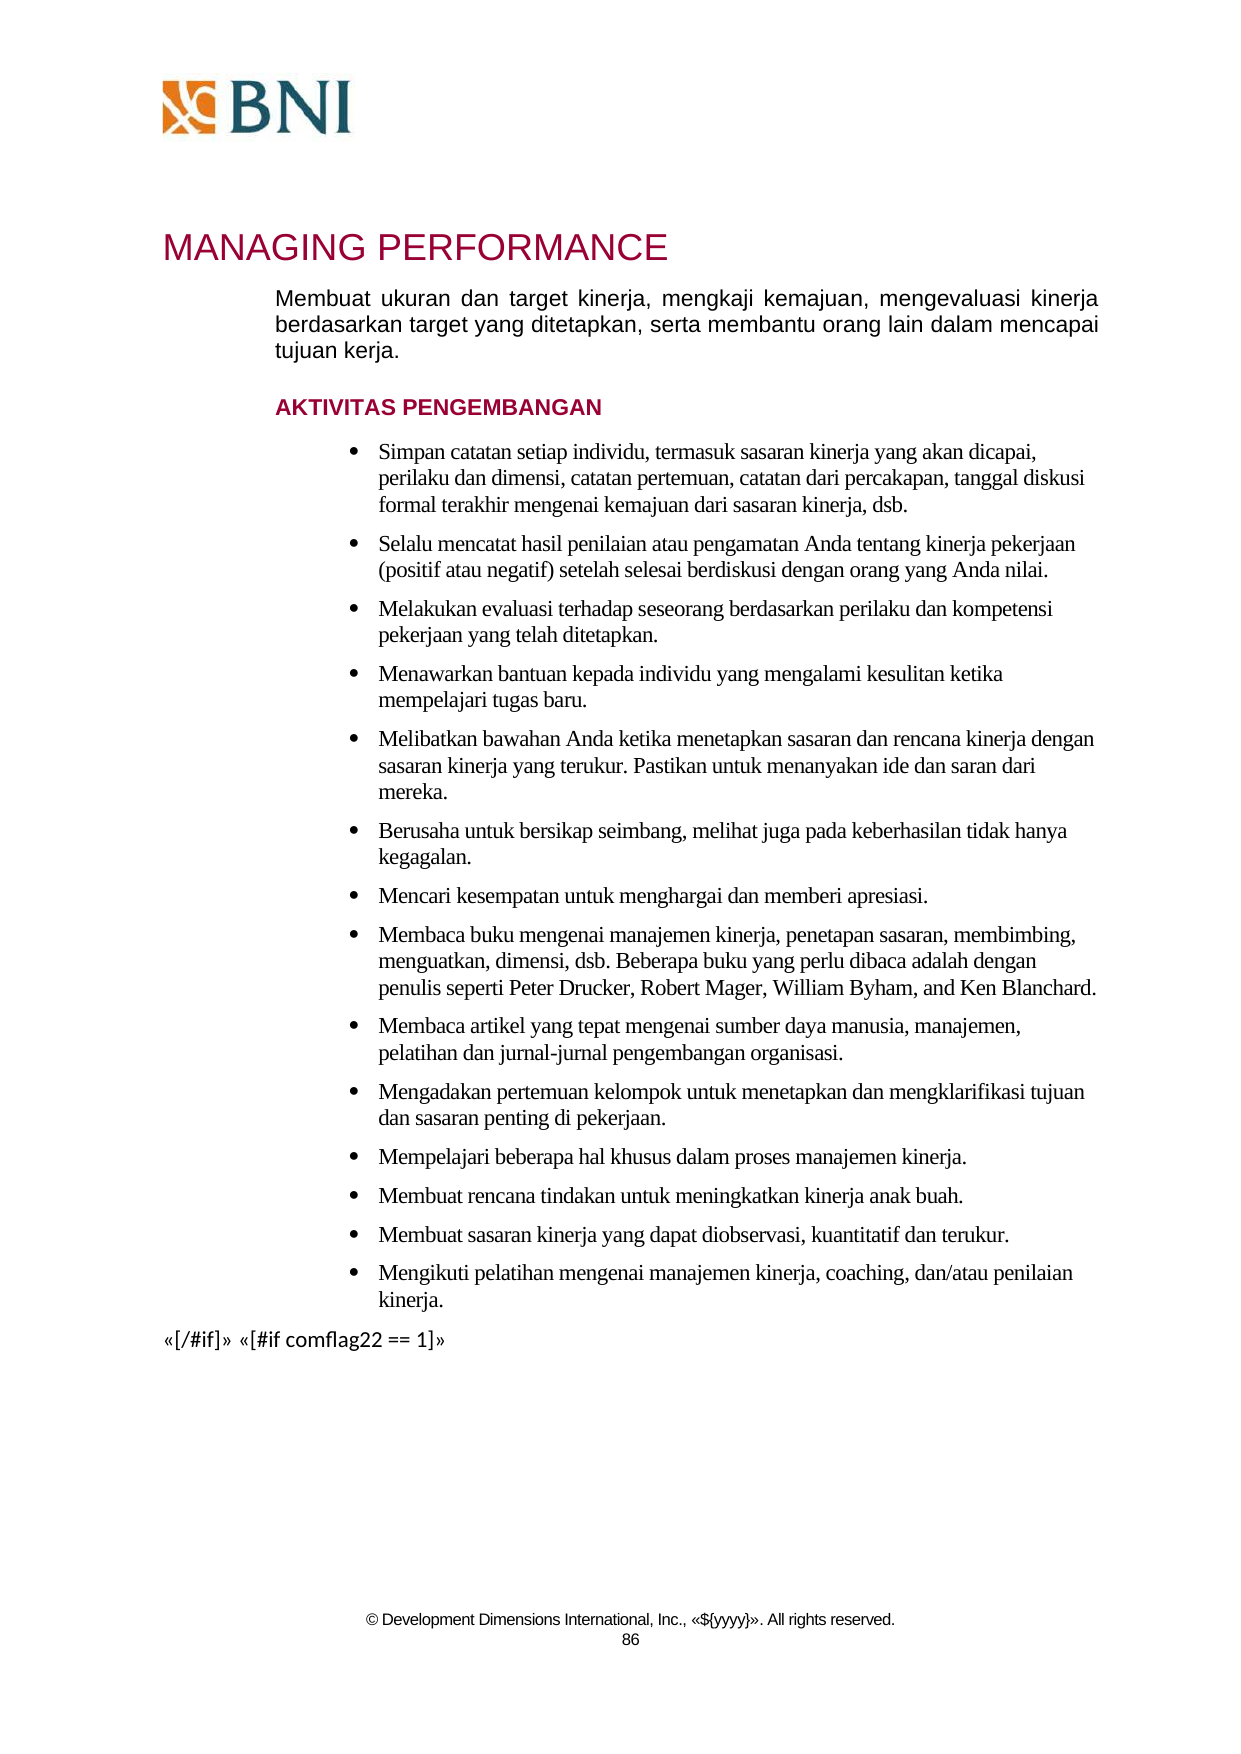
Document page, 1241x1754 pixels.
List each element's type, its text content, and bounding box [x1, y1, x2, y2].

list Membuat rencana tindakan untuk meningkatkan kinerja anak buah. [350, 1182, 1099, 1208]
list Membaca buku mengenai manajemen kinerja, penetapan sasaran, membimbing, menguatkan, dimensi, dsb. Beberapa buku yang perlu dibaca adalah dengan penulis seperti Peter Drucker, Robert Mager, William Byham, and Ken Blanchard. [350, 921, 1099, 1000]
list Berusaha untuk bersikap seimbang, melihat juga pada keberhasilan tidak hanya kegagalan. [350, 817, 1099, 869]
list Membaca artikel yang tepat mengenai sumber daya manusia, manajemen, pelatihan dan jurnal-jurnal pengembangan organisasi. [350, 1012, 1099, 1065]
list Mempelajari beberapa hal khusus dalam proses manajemen kinerja. [350, 1143, 1099, 1169]
text Membuat ukuran dan target kinerja, mengkaji kemajuan, mengevaluasi kinerja berdasarkan target yang ditetapkan, serta membantu orang lain dalam mencapai tujuan kerja. [275, 285, 1099, 364]
list Melakukan evaluasi terhadap seseorang berdasarkan perilaku dan kompetensi pekerjaan yang telah ditetapkan. [350, 595, 1099, 648]
list Simpan catatan setiap individu, termasuk sasaran kinerja yang akan dicapai, perilaku dan dimensi, catatan pertemuan, catatan dari percakapan, tanggal diskusi formal terakhir mengenai kemajuan dari sasaran kinerja, dsb. [350, 438, 1099, 517]
picture [162, 73, 356, 142]
list Selalu mencatat hasil penilaian atau pengamatan Anda tentang kinerja pekerjaan (positif atau negatif) setelah selesai berdiskusi dengan orang yang Anda nilai. [350, 530, 1099, 582]
list Melibatkan bawahan Anda ketika menetapkan sasaran dan rencana kinerja dengan sasaran kinerja yang terukur. Pastikan untuk menanyakan ide dan saran dari mereka. [350, 725, 1099, 804]
list Mengikuti pelatihan mengenai manajemen kinerja, coaching, dan/atau penilaian kinerja. [350, 1259, 1099, 1312]
list Menawarkan bantuan kepada individu yang mengalami kesulitan ketika mempelajari tugas baru. [350, 660, 1099, 713]
text AKTIVITAS PENGEMBANGAN [275, 390, 1099, 421]
list Mencari kesempatan untuk menghargai dan memberi apresiasi. [350, 882, 1099, 908]
list Mengadakan pertemuan kelompok untuk menetapkan dan mengklarifikasi tujuan dan sasaran penting di pekerjaan. [350, 1078, 1099, 1130]
list Membuat sasaran kinerja yang dapat diobservasi, kuantitatif dan terukur. [350, 1221, 1099, 1247]
text «[/#if]» «[#if comflag22 == 1]» [162, 1325, 1099, 1353]
text MANAGING PERFORMANCE [162, 225, 1099, 268]
